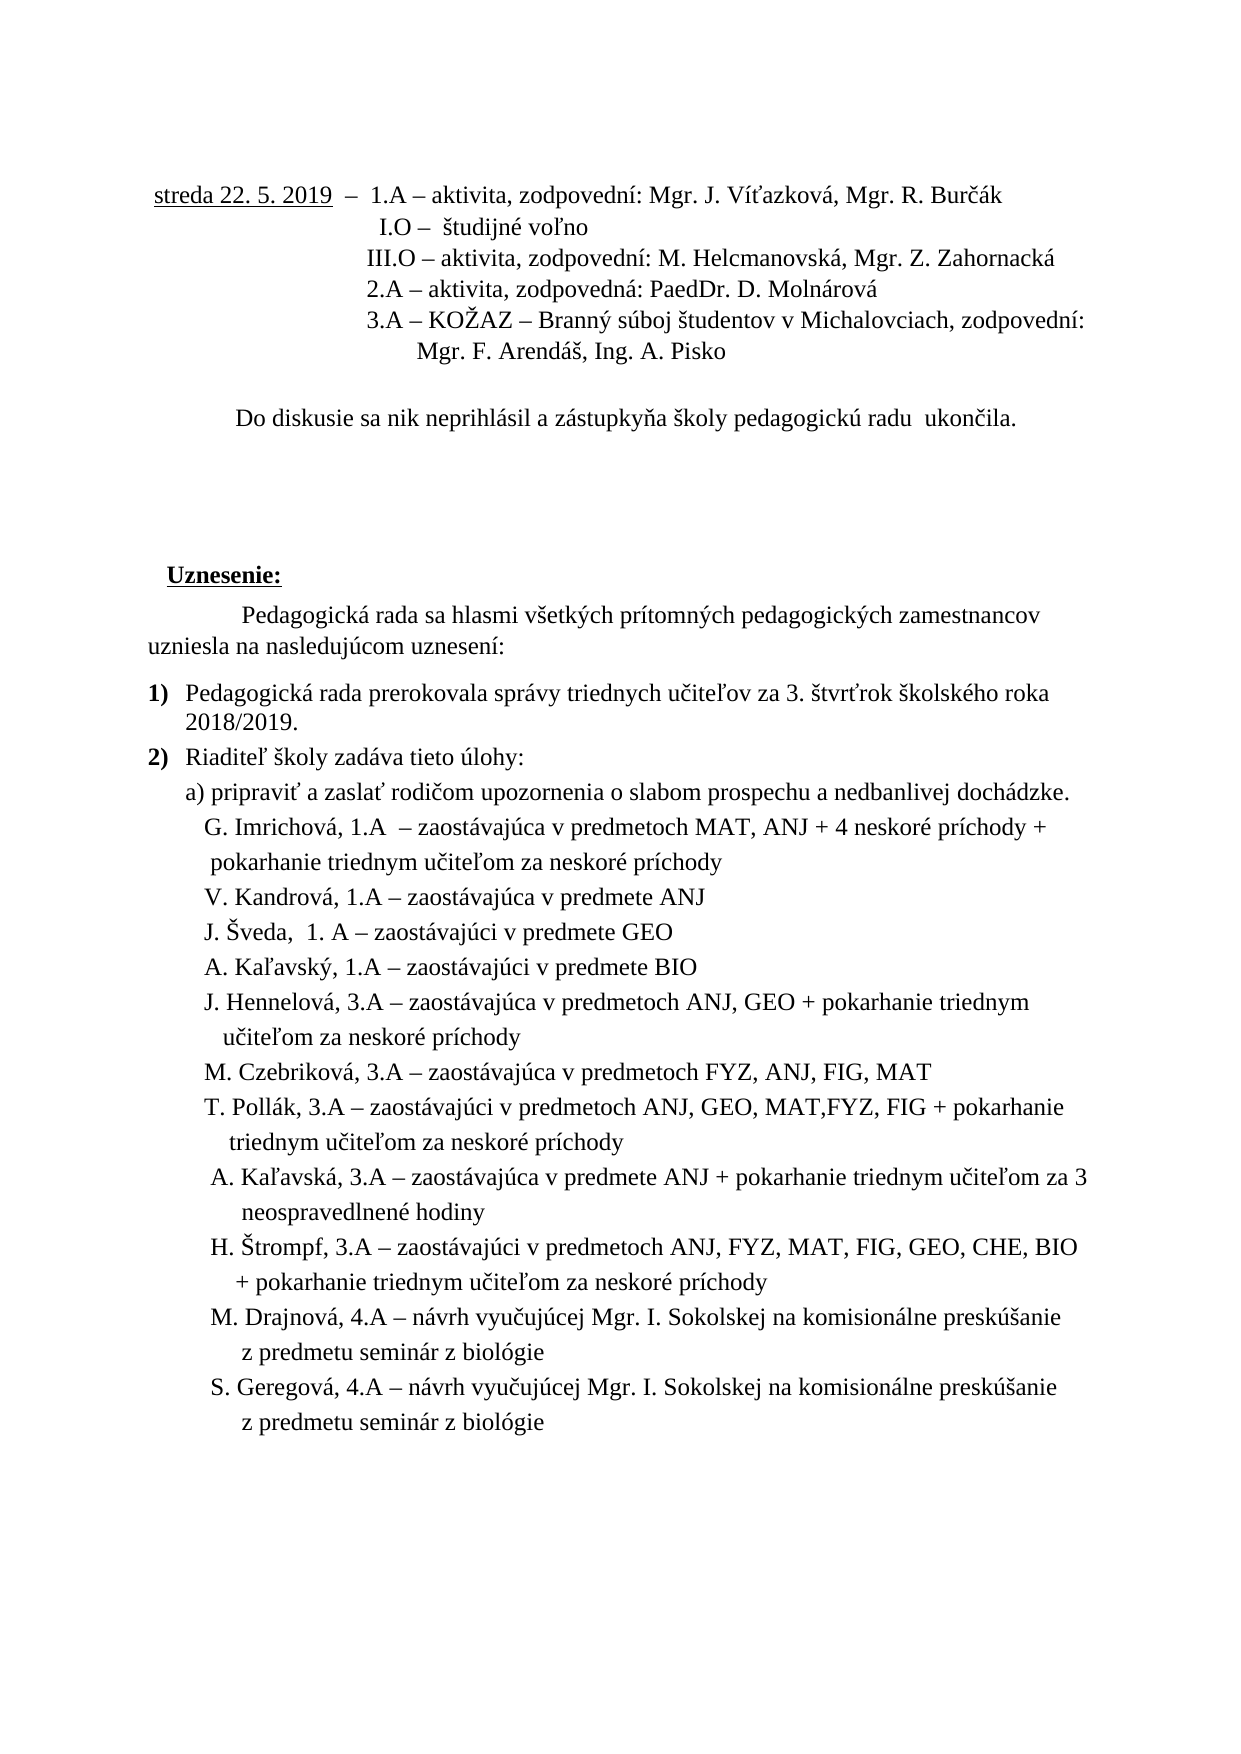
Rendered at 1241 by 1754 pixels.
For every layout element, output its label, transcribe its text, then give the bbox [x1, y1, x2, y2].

text A. Kaľavská, 3.A – zaostávajúca v predmete ANJ + pokarhanie triednym učiteľom za 3 [185, 1162, 1093, 1191]
text + pokarhanie triednym učiteľom za neskoré príchody [185, 1267, 1093, 1296]
text neospravedlnené hodiny [185, 1197, 1093, 1226]
text Pedagogická rada sa hlasmi všetkých prítomných pedagogických zamestnancov uzniesla na nasledujúcom uznesení: [148, 600, 1093, 659]
text a) pripraviť a zaslať rodičom upozornenia o slabom prospechu a nedbanlivej dochádzke. [185, 777, 1093, 806]
text streda 22. 5. 2019 – 1.A – aktivita, zodpovední: Mgr. J. Víťazková, Mgr. R. Burčák [148, 181, 1093, 209]
text M. Drajnová, 4.A – návrh vyučujúcej Mgr. I. Sokolskej na komisionálne preskúšanie [185, 1302, 1093, 1331]
text 3.A – KOŽAZ – Branný súboj študentov v Michalovciach, zodpovední: [148, 305, 1093, 333]
text T. Pollák, 3.A – zaostávajúci v predmetoch ANJ, GEO, MAT,FYZ, FIG + pokarhanie [185, 1092, 1093, 1121]
text V. Kandrová, 1.A – zaostávajúca v predmete ANJ [185, 882, 1093, 911]
text J. Šveda, 1. A – zaostávajúci v predmete GEO [185, 917, 1093, 946]
text I.O – študijné voľno [148, 212, 1093, 240]
text J. Hennelová, 3.A – zaostávajúca v predmetoch ANJ, GEO + pokarhanie triednym [185, 987, 1093, 1016]
text Uznesenie: [148, 561, 1093, 589]
text z predmetu seminár z biológie [185, 1407, 1093, 1436]
list Pedagogická rada prerokovala správy triednych učiteľov za 3. štvrťrok školského roka 2018/2019. [148, 678, 1093, 736]
text G. Imrichová, 1.A – zaostávajúca v predmetoch MAT, ANJ + 4 neskoré príchody + [185, 812, 1093, 841]
text učiteľom za neskoré príchody [185, 1022, 1093, 1051]
list Riaditeľ školy zadáva tieto úlohy: [148, 742, 1093, 771]
text triednym učiteľom za neskoré príchody [185, 1127, 1093, 1156]
text z predmetu seminár z biológie [185, 1337, 1093, 1366]
text A. Kaľavský, 1.A – zaostávajúci v predmete BIO [185, 952, 1093, 981]
text H. Štrompf, 3.A – zaostávajúci v predmetoch ANJ, FYZ, MAT, FIG, GEO, CHE, BIO [185, 1232, 1093, 1261]
text M. Czebriková, 3.A – zaostávajúca v predmetoch FYZ, ANJ, FIG, MAT [185, 1057, 1093, 1086]
text Mgr. F. Arendáš, Ing. A. Pisko [148, 336, 1093, 364]
text 2.A – aktivita, zodpovedná: PaedDr. D. Molnárová [148, 274, 1093, 302]
text III.O – aktivita, zodpovední: M. Helcmanovská, Mgr. Z. Zahornacká [148, 243, 1093, 271]
text Do diskusie sa nik neprihlásil a zástupkyňa školy pedagogickú radu ukončila. [148, 403, 1093, 432]
text S. Geregová, 4.A – návrh vyučujúcej Mgr. I. Sokolskej na komisionálne preskúšanie [185, 1372, 1093, 1401]
text pokarhanie triednym učiteľom za neskoré príchody [185, 847, 1093, 876]
